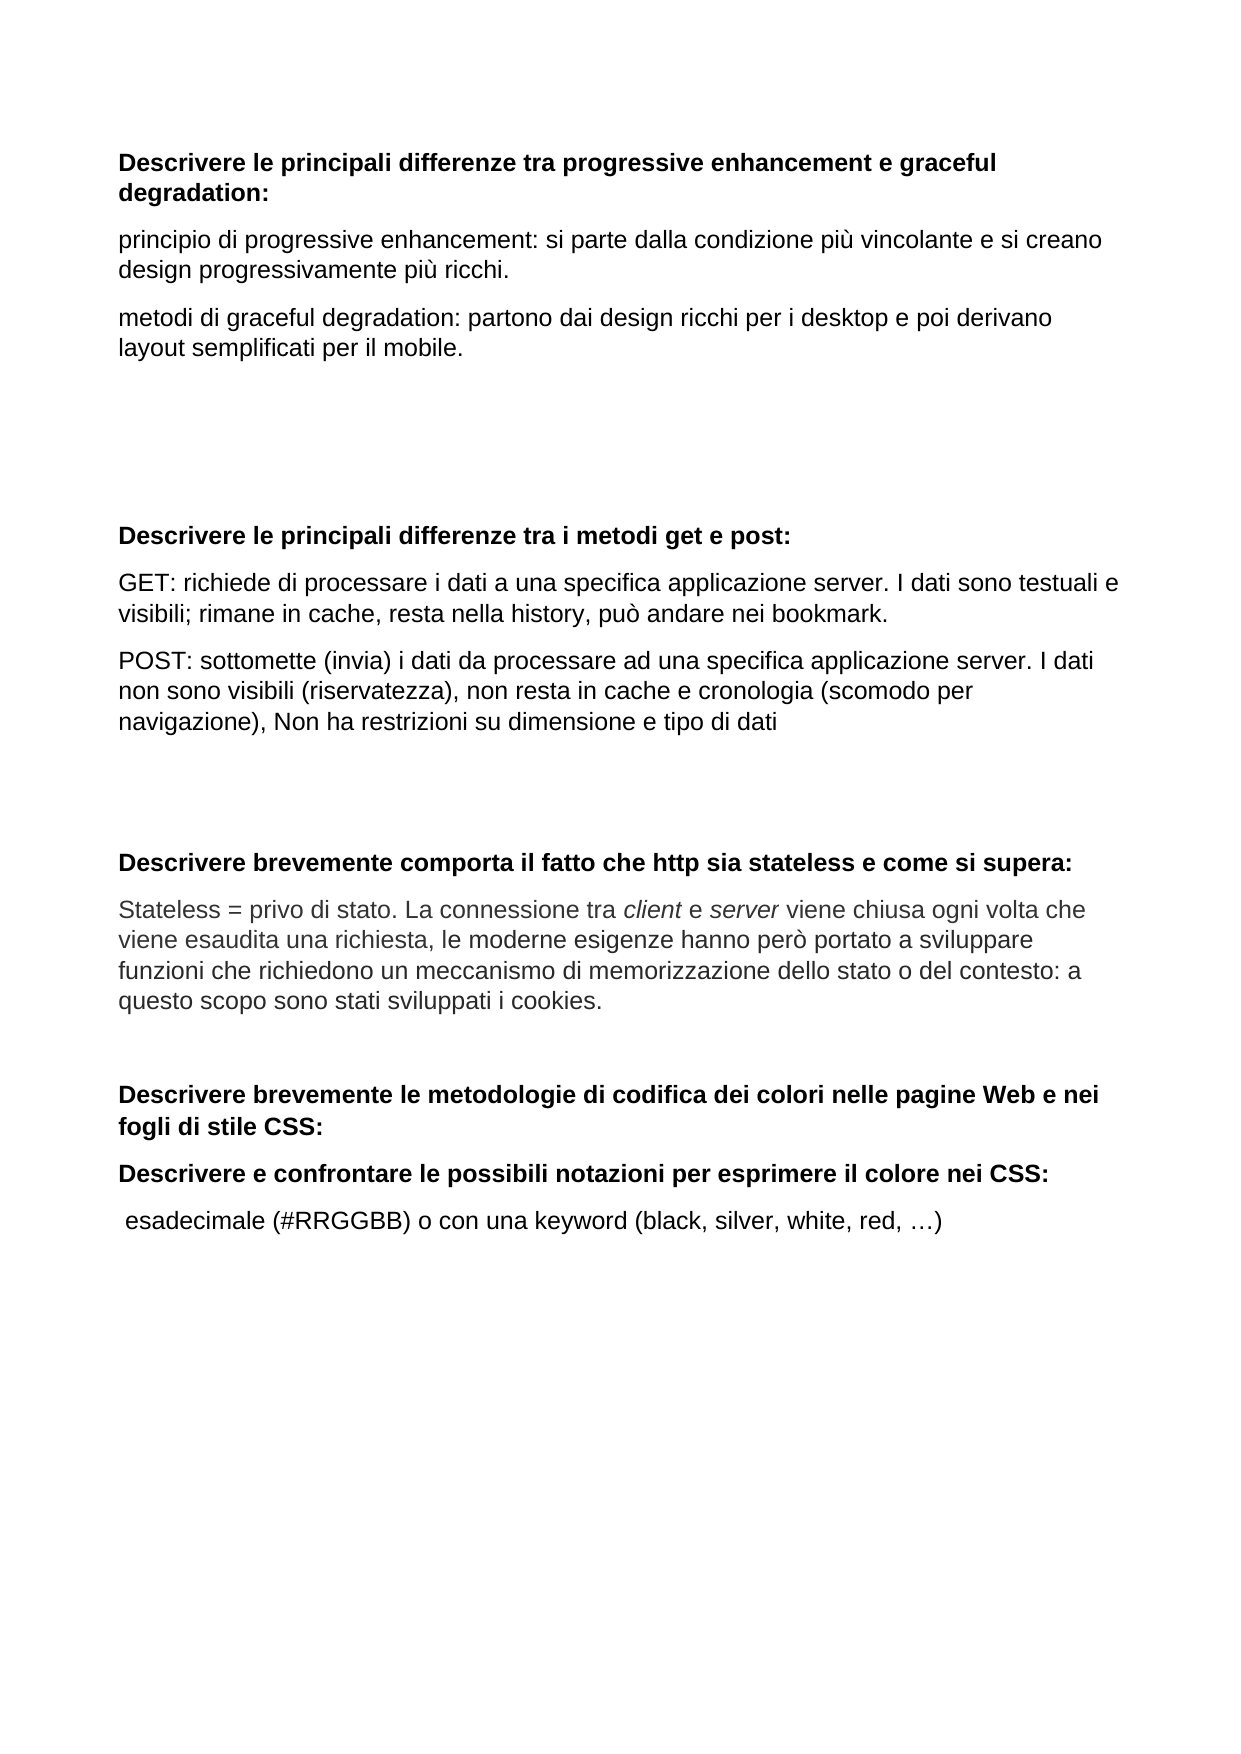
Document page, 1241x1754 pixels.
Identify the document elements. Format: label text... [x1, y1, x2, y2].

text Descrivere brevemente le metodologie di codifica dei colori nelle pagine Web e nei fogli di stile CSS: [118, 1081, 1122, 1140]
text Descrivere le principali differenze tra progressive enhancement e graceful degradation: [118, 148, 1122, 207]
text Descrivere le principali differenze tra i metodi get e post: [118, 521, 1122, 550]
text POST: sottomette (invia) i dati da processare ad una specifica applicazione server. I dati non sono visibili (riservatezza), non resta in cache e cronologia (scomodo per navigazione), Non ha restrizioni su dimensione e tipo di dati [118, 646, 1122, 736]
text principio di progressive enhancement: si parte dalla condizione più vincolante e si creano design progressivamente più ricchi. [118, 225, 1122, 284]
text esadecimale (#RRGGBB) o con una keyword (black, silver, white, red, …) [118, 1206, 1122, 1235]
text metodi di graceful degradation: partono dai design ricchi per i desktop e poi derivano layout semplificati per il mobile. [118, 303, 1122, 362]
text Stateless = privo di stato. La connessione tra client e server viene chiusa ogni volta che viene esaudita una richiesta, le moderne esigenze hanno però portato a sviluppare funzioni che richiedono un meccanismo di memorizzazione dello stato o del contesto: a questo scopo sono stati sviluppati i cookies. [118, 895, 1122, 1015]
text Descrivere e confrontare le possibili notazioni per esprimere il colore nei CSS: [118, 1159, 1122, 1188]
text Descrivere brevemente comporta il fatto che http sia stateless e come si supera: [118, 848, 1122, 877]
text GET: richiede di processare i dati a una specifica applicazione server. I dati sono testuali e visibili; rimane in cache, resta nella history, può andare nei bookmark. [118, 568, 1122, 628]
